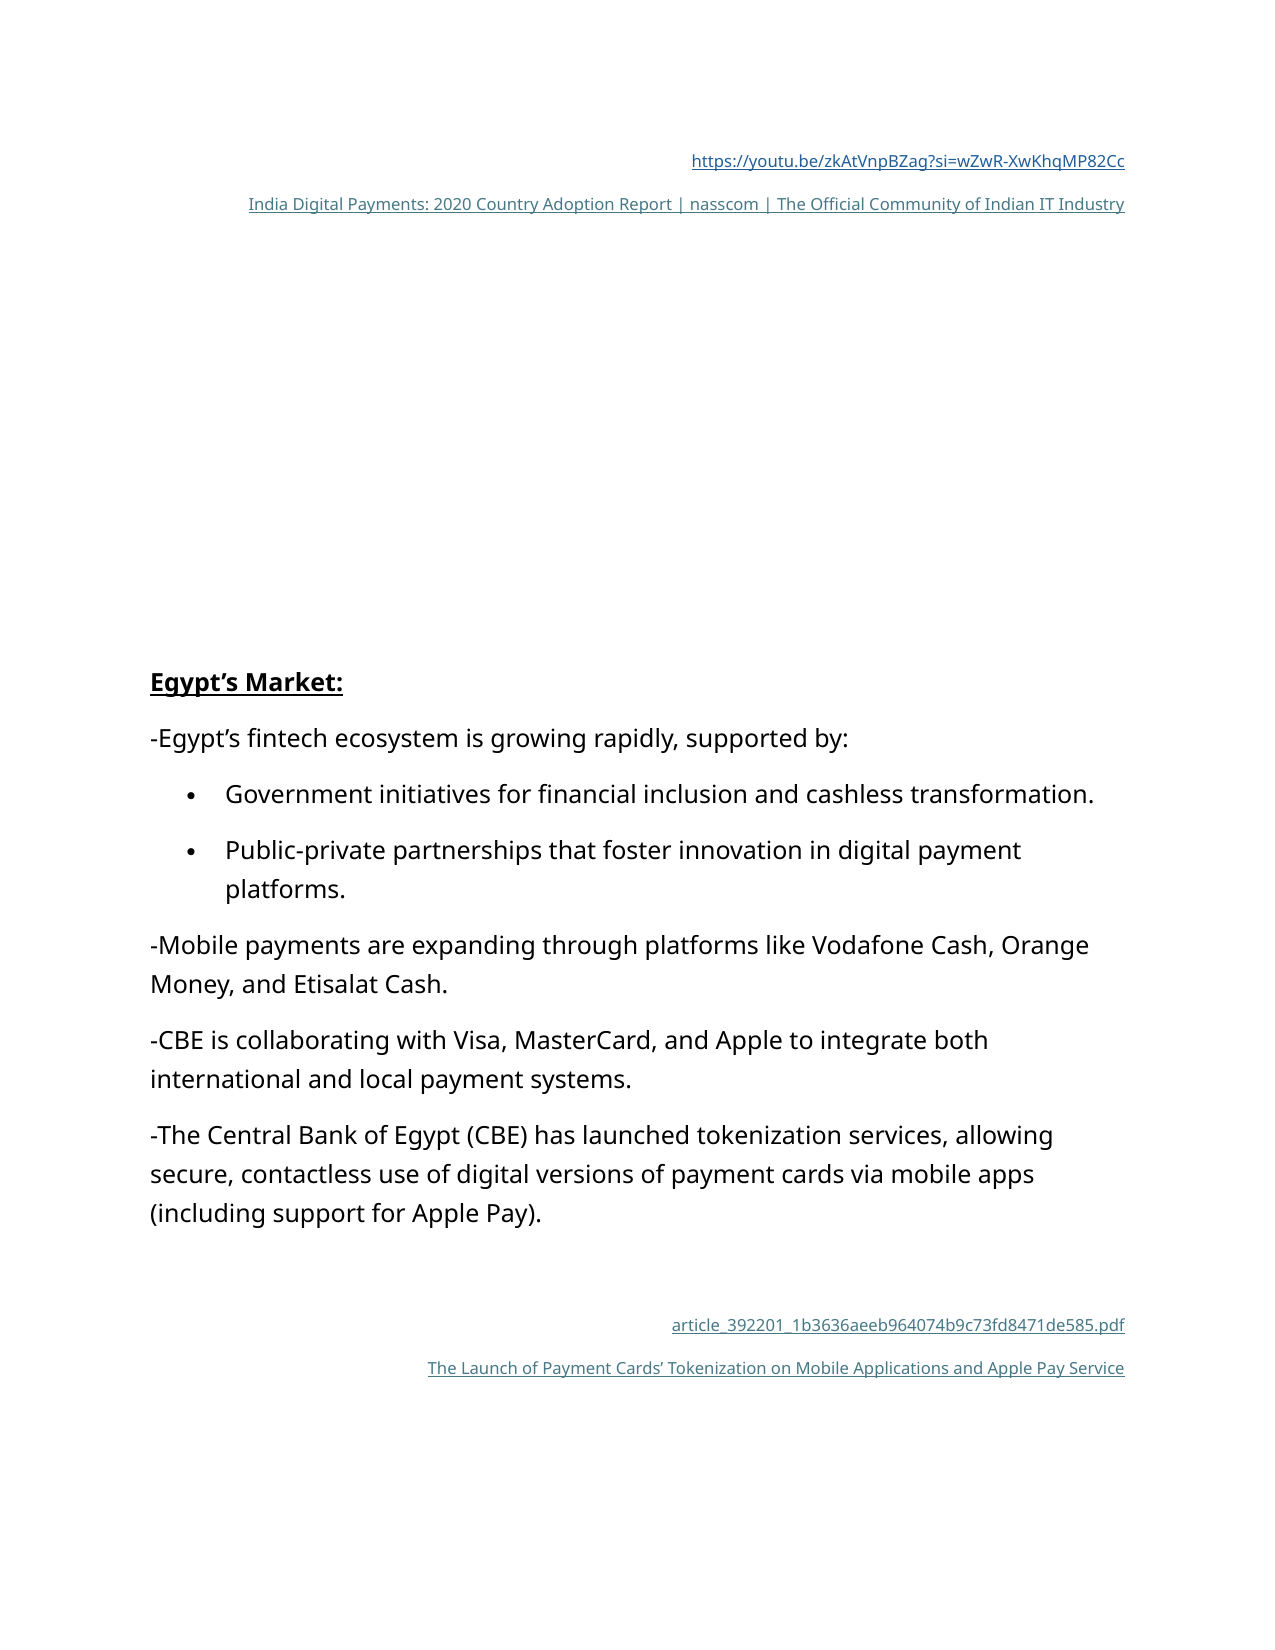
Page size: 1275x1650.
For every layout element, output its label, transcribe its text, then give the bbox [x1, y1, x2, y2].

text article_392201_1b3636aeeb964074b9c73fd8471de585.pdf [150, 1314, 1125, 1337]
text https://youtu.be/zkAtVnpBZag?si=wZwR-XwKhqMP82Cc [150, 150, 1125, 173]
list Government initiatives for financial inclusion and cashless transformation. [187, 777, 1125, 811]
text -Egypt’s fintech ecosystem is growing rapidly, supported by: [150, 721, 1125, 755]
text The Launch of Payment Cards’ Tokenization on Mobile Applications and Apple Pay Service [150, 1357, 1125, 1379]
text -Mobile payments are expanding through platforms like Vodafone Cash, Orange Money, and Etisalat Cash. [150, 927, 1125, 1001]
text -The Central Bank of Egypt (CBE) has launched tokenization services, allowing secure, contactless use of digital versions of payment cards via mobile apps (including support for Apple Pay). [150, 1117, 1125, 1230]
text Egypt’s Market: [150, 665, 1125, 699]
text -CBE is collaborating with Visa, MasterCard, and Apple to integrate both international and local payment systems. [150, 1022, 1125, 1096]
text India Digital Payments: 2020 Country Adoption Report | nasscom | The Official Community of Indian IT Industry [150, 193, 1125, 215]
list Public-private partnerships that foster innovation in digital payment platforms. [187, 832, 1125, 906]
